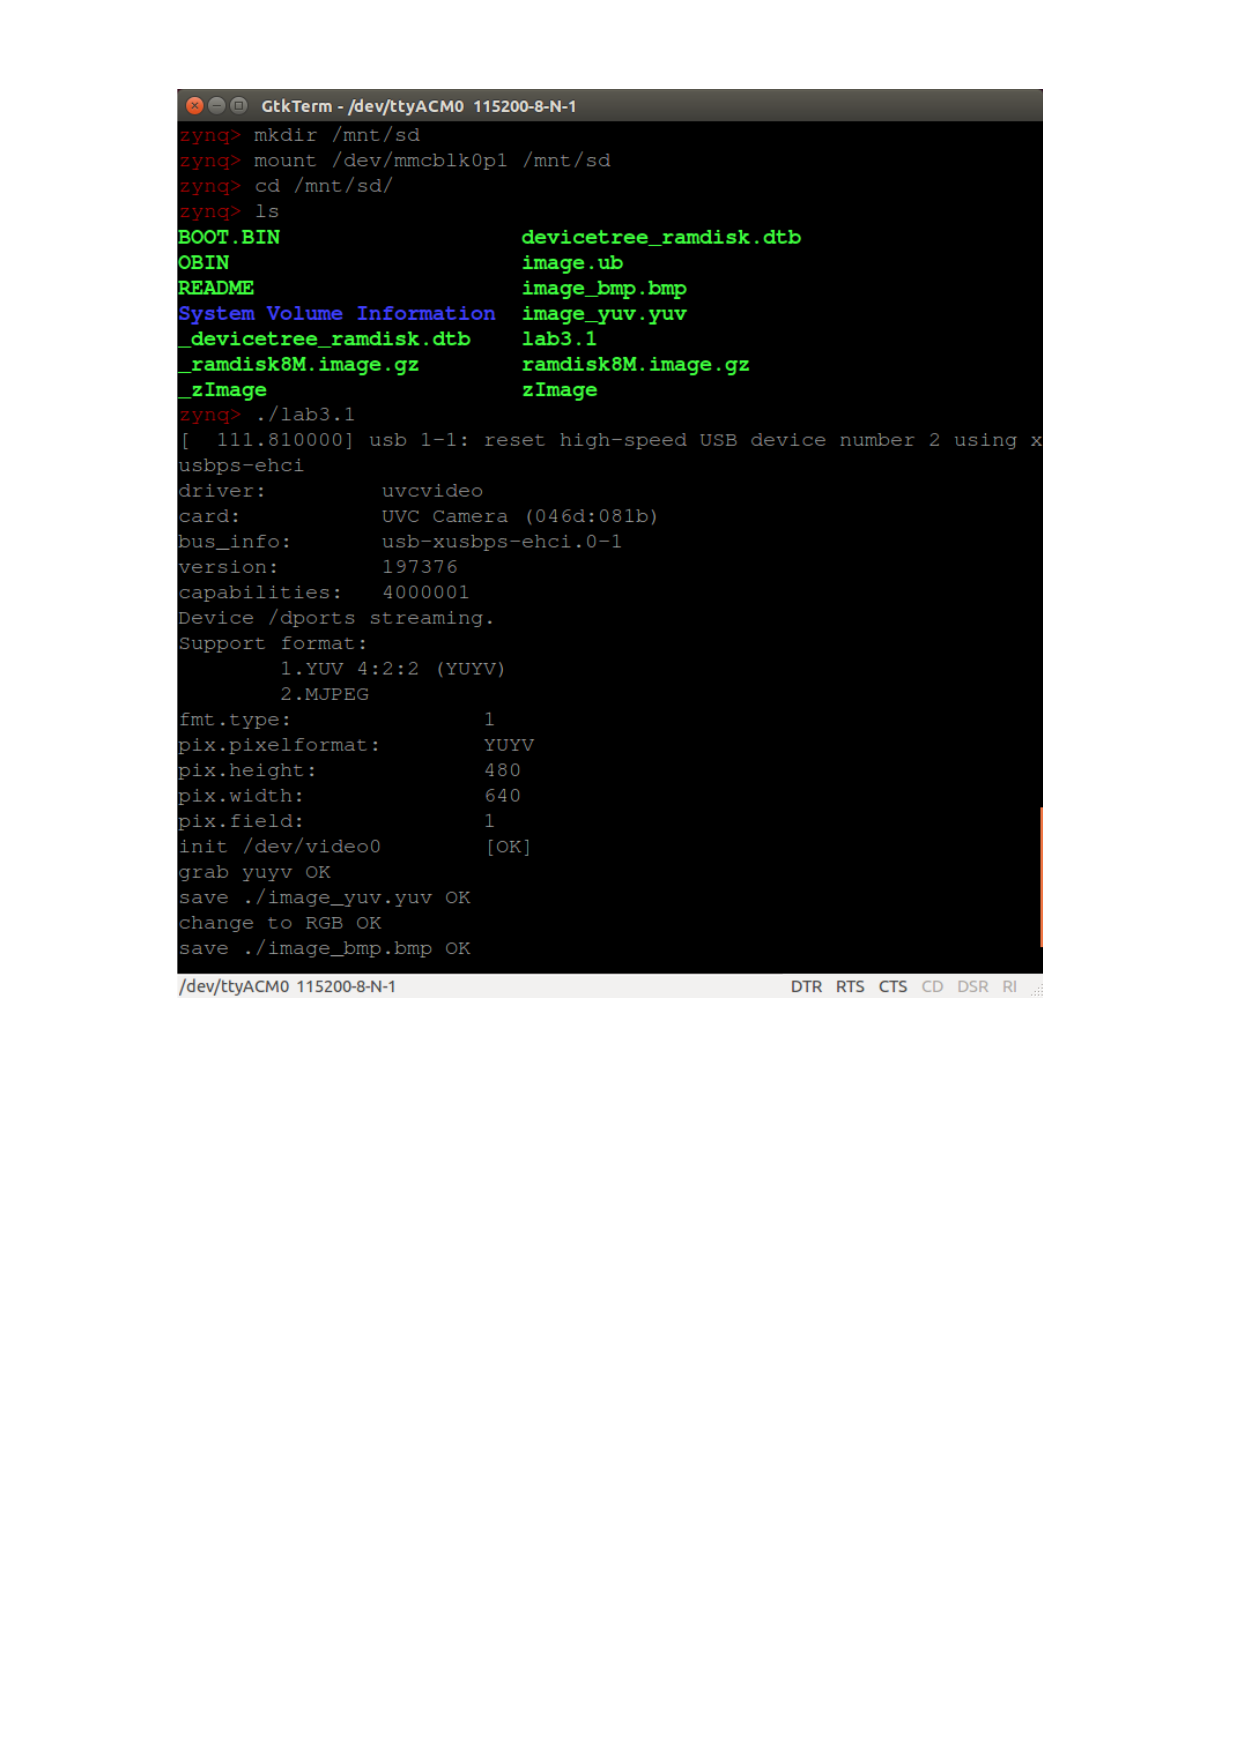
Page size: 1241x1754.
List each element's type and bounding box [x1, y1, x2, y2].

picture [177, 89, 1043, 998]
